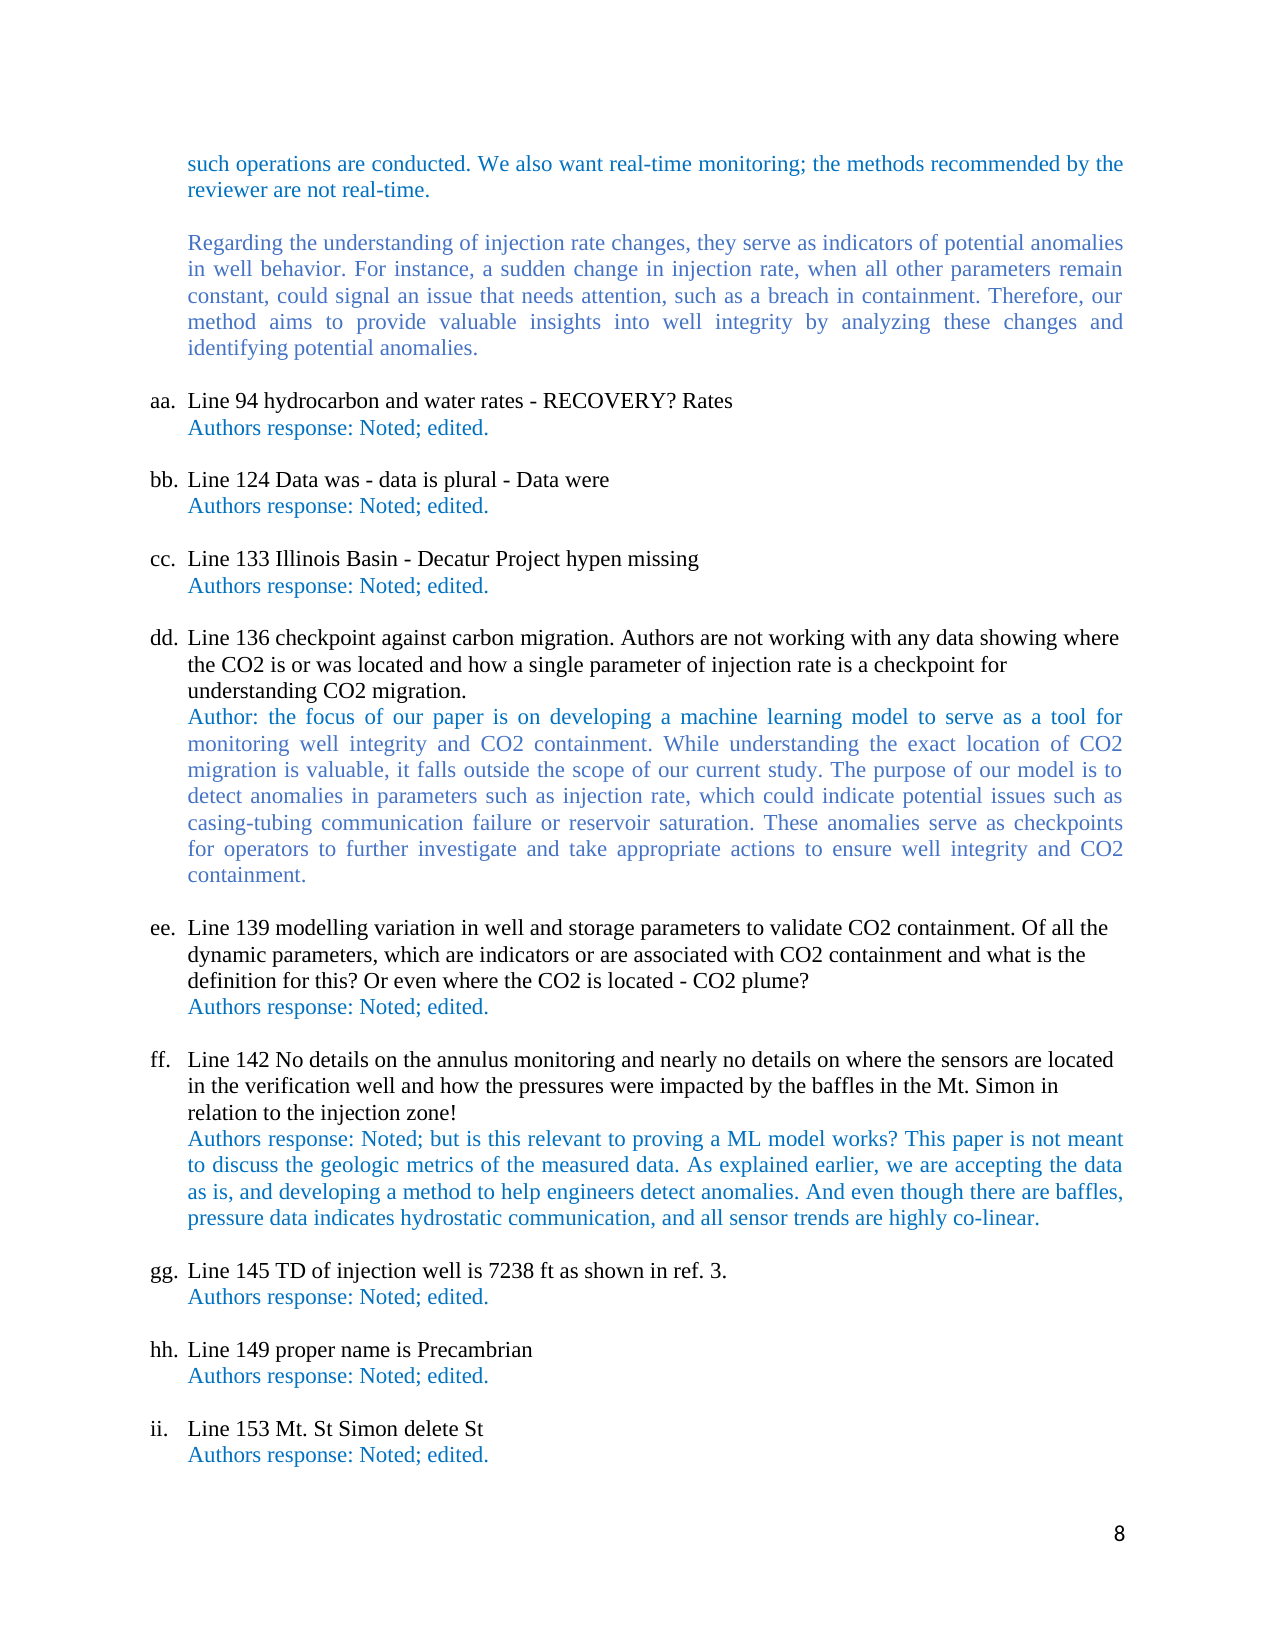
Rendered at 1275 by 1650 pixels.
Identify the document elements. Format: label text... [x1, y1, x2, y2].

list Line 142 No details on the annulus monitoring and nearly no details on where the sensors are located in the verification well and how the pressures were impacted by the baffles in the Mt. Simon in relation to the injection zone! [150, 1046, 1125, 1125]
list Authors response: Noted; edited. [187, 993, 1125, 1020]
list Authors response: Noted; edited. [187, 1441, 1125, 1468]
list Line 133 Illinois Basin - Decatur Project hypen missing [150, 545, 1125, 572]
list Line 139 modelling variation in well and storage parameters to validate CO2 containment. Of all the dynamic parameters, which are indicators or are associated with CO2 containment and what is the definition for this? Or even where the CO2 is located - CO2 plume? [150, 914, 1125, 993]
list Authors response: Noted; edited. [187, 1283, 1125, 1309]
list Authors response: Noted; edited. [187, 413, 1125, 440]
list Author: the focus of our paper is on developing a machine learning model to serve as a tool for monitoring well integrity and CO2 containment. While understanding the exact location of CO2 migration is valuable, it falls outside the scope of our current study. The purpose of our model is to detect anomalies in parameters such as injection rate, which could indicate potential issues such as casing-tubing communication failure or reservoir saturation. These anomalies serve as checkpoints for operators to further investigate and take appropriate actions to ensure well integrity and CO2 containment. [187, 703, 1125, 888]
list Authors response: Noted; edited. [187, 572, 1125, 598]
list Line 149 proper name is Precambrian [150, 1336, 1125, 1362]
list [187, 150, 1125, 203]
list Line 124 Data was - data is plural - Data were [150, 466, 1125, 493]
list Line 136 checkpoint against carbon migration. Authors are not working with any data showing where the CO2 is or was located and how a single parameter of injection rate is a checkpoint for understanding CO2 migration. [150, 624, 1125, 703]
list Authors response: Noted; edited. [187, 493, 1125, 519]
list Line 94 hydrocarbon and water rates - RECOVERY? Rates [150, 387, 1125, 413]
list Authors response: Noted; edited. [187, 1362, 1125, 1389]
list Line 145 TD of injection well is 7238 ft as shown in ref. 3. [150, 1257, 1125, 1283]
list Authors response: Noted; but is this relevant to proving a ML model works? This paper is not meant to discuss the geologic metrics of the measured data. As explained earlier, we are accepting the data as is, and developing a method to help engineers detect anomalies. And even though there are baffles, pressure data indicates hydrostatic communication, and all sensor trends are highly co-linear. [187, 1125, 1125, 1231]
list Regarding the understanding of injection rate changes, they serve as indicators of potential anomalies in well behavior. For instance, a sudden change in injection rate, when all other parameters remain constant, could signal an issue that needs attention, such as a breach in containment. Therefore, our method aims to provide valuable insights into well integrity by analyzing these changes and identifying potential anomalies. [187, 229, 1125, 361]
list Line 153 Mt. St Simon delete St [150, 1415, 1125, 1441]
